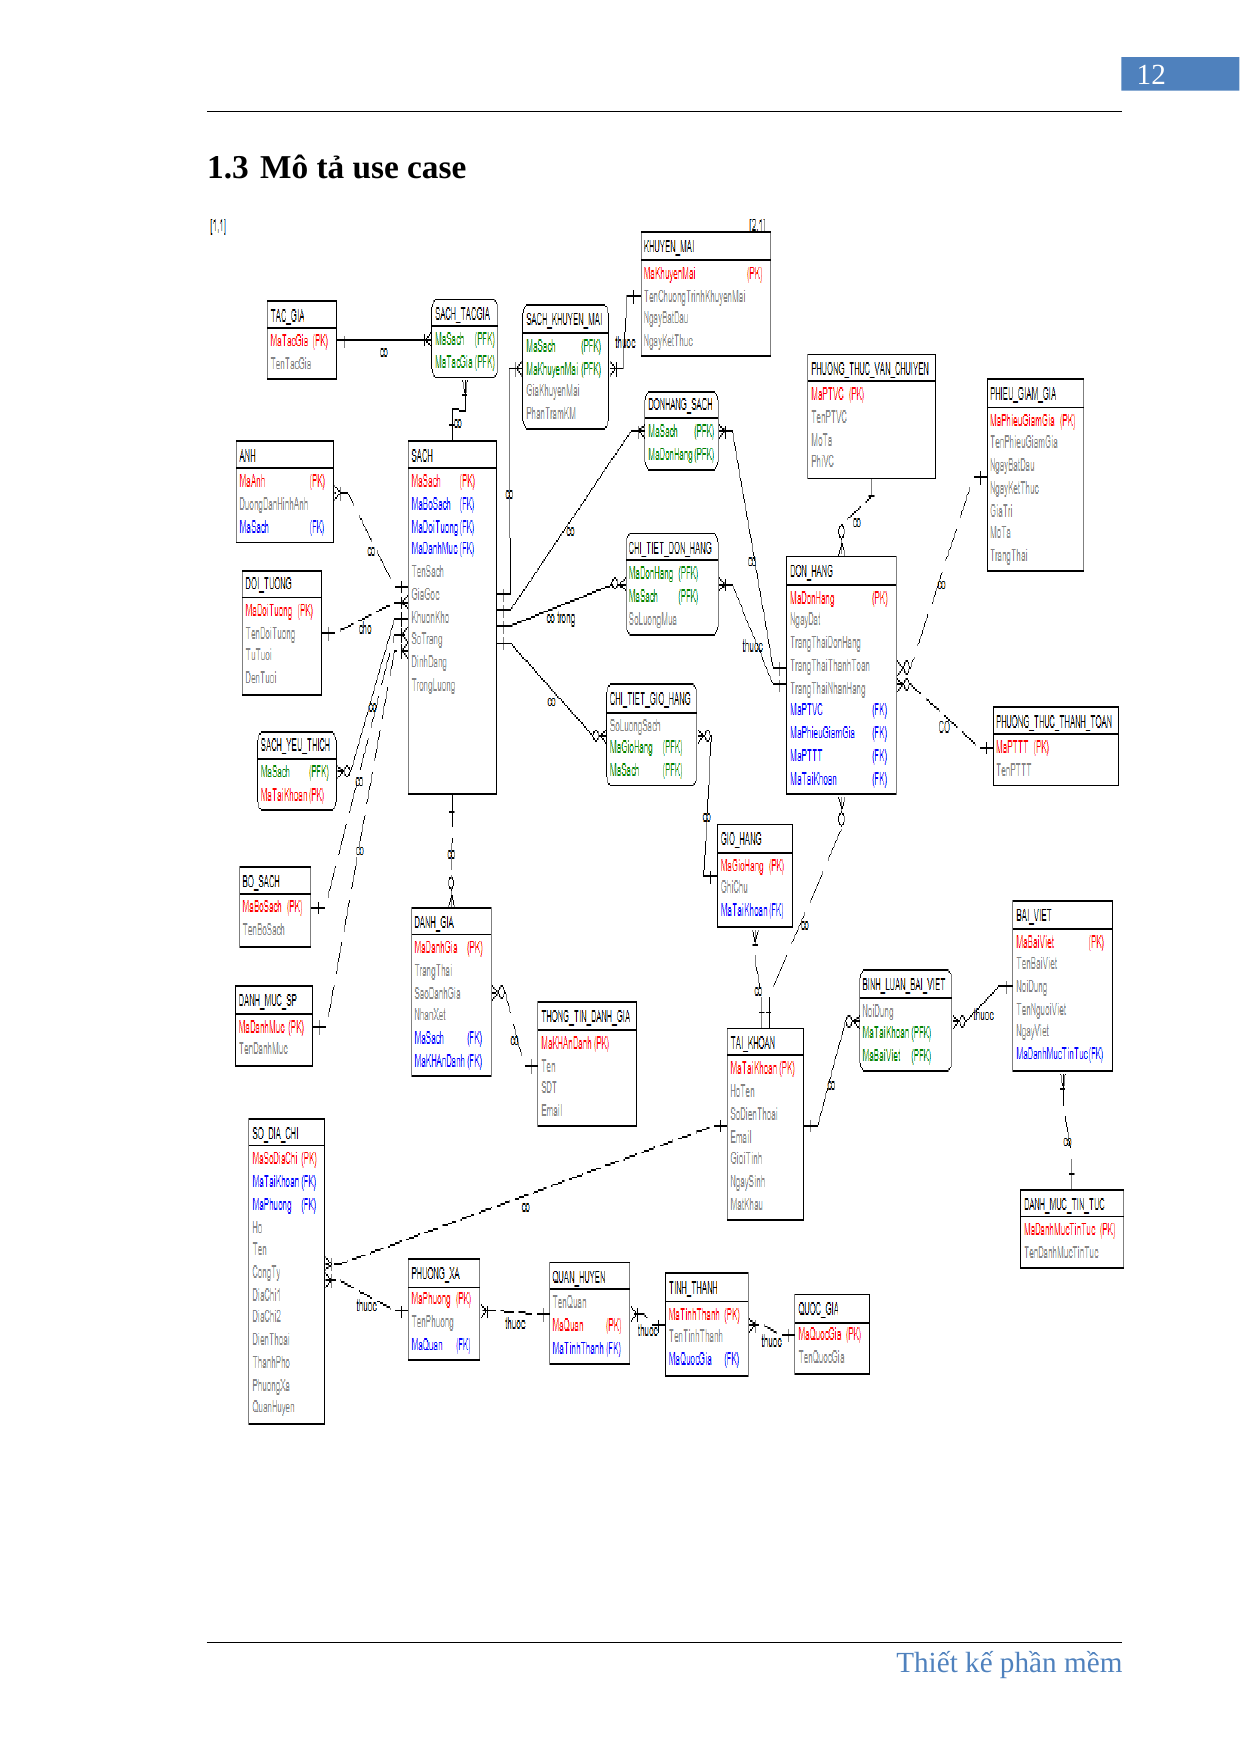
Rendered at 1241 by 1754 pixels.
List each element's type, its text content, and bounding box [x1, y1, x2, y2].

picture [206, 205, 1203, 1546]
subtitle Mô tả use case [207, 148, 1122, 186]
